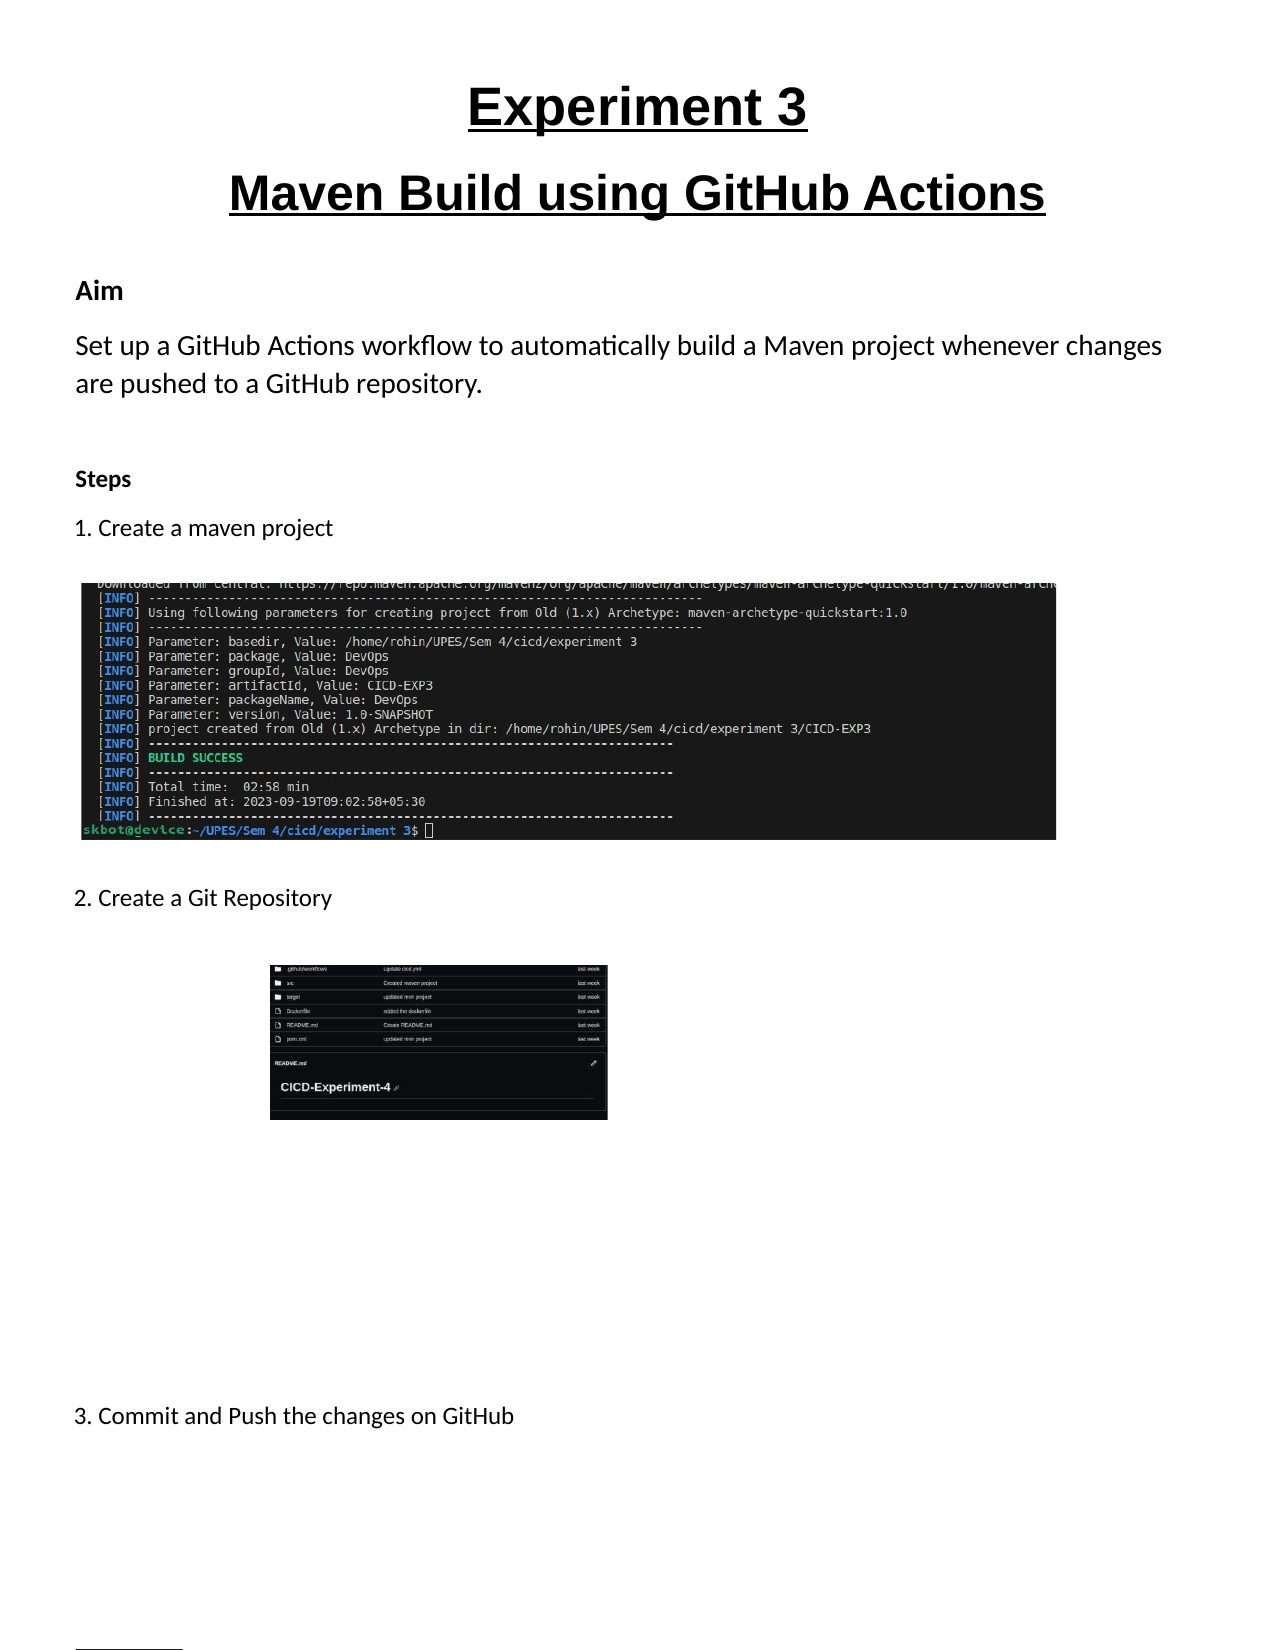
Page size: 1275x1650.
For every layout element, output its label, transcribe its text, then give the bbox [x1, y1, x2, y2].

text Maven Build using GitHub Actions [109, 163, 1165, 220]
subtitle 1. Create a maven project [73, 512, 1165, 543]
text Aim [75, 272, 1165, 308]
picture [270, 965, 608, 1120]
text Steps [75, 463, 1165, 493]
text Experiment 3 [110, 75, 1165, 137]
picture [81, 583, 1057, 840]
text Set up a GitHub Actions workflow to automatically build a Maven project whenever changes are pushed to a GitHub repository. [75, 327, 1165, 401]
subtitle 3. Commit and Push the changes on GitHub [73, 1400, 1165, 1431]
subtitle 2. Create a Git Repository [73, 882, 1165, 912]
